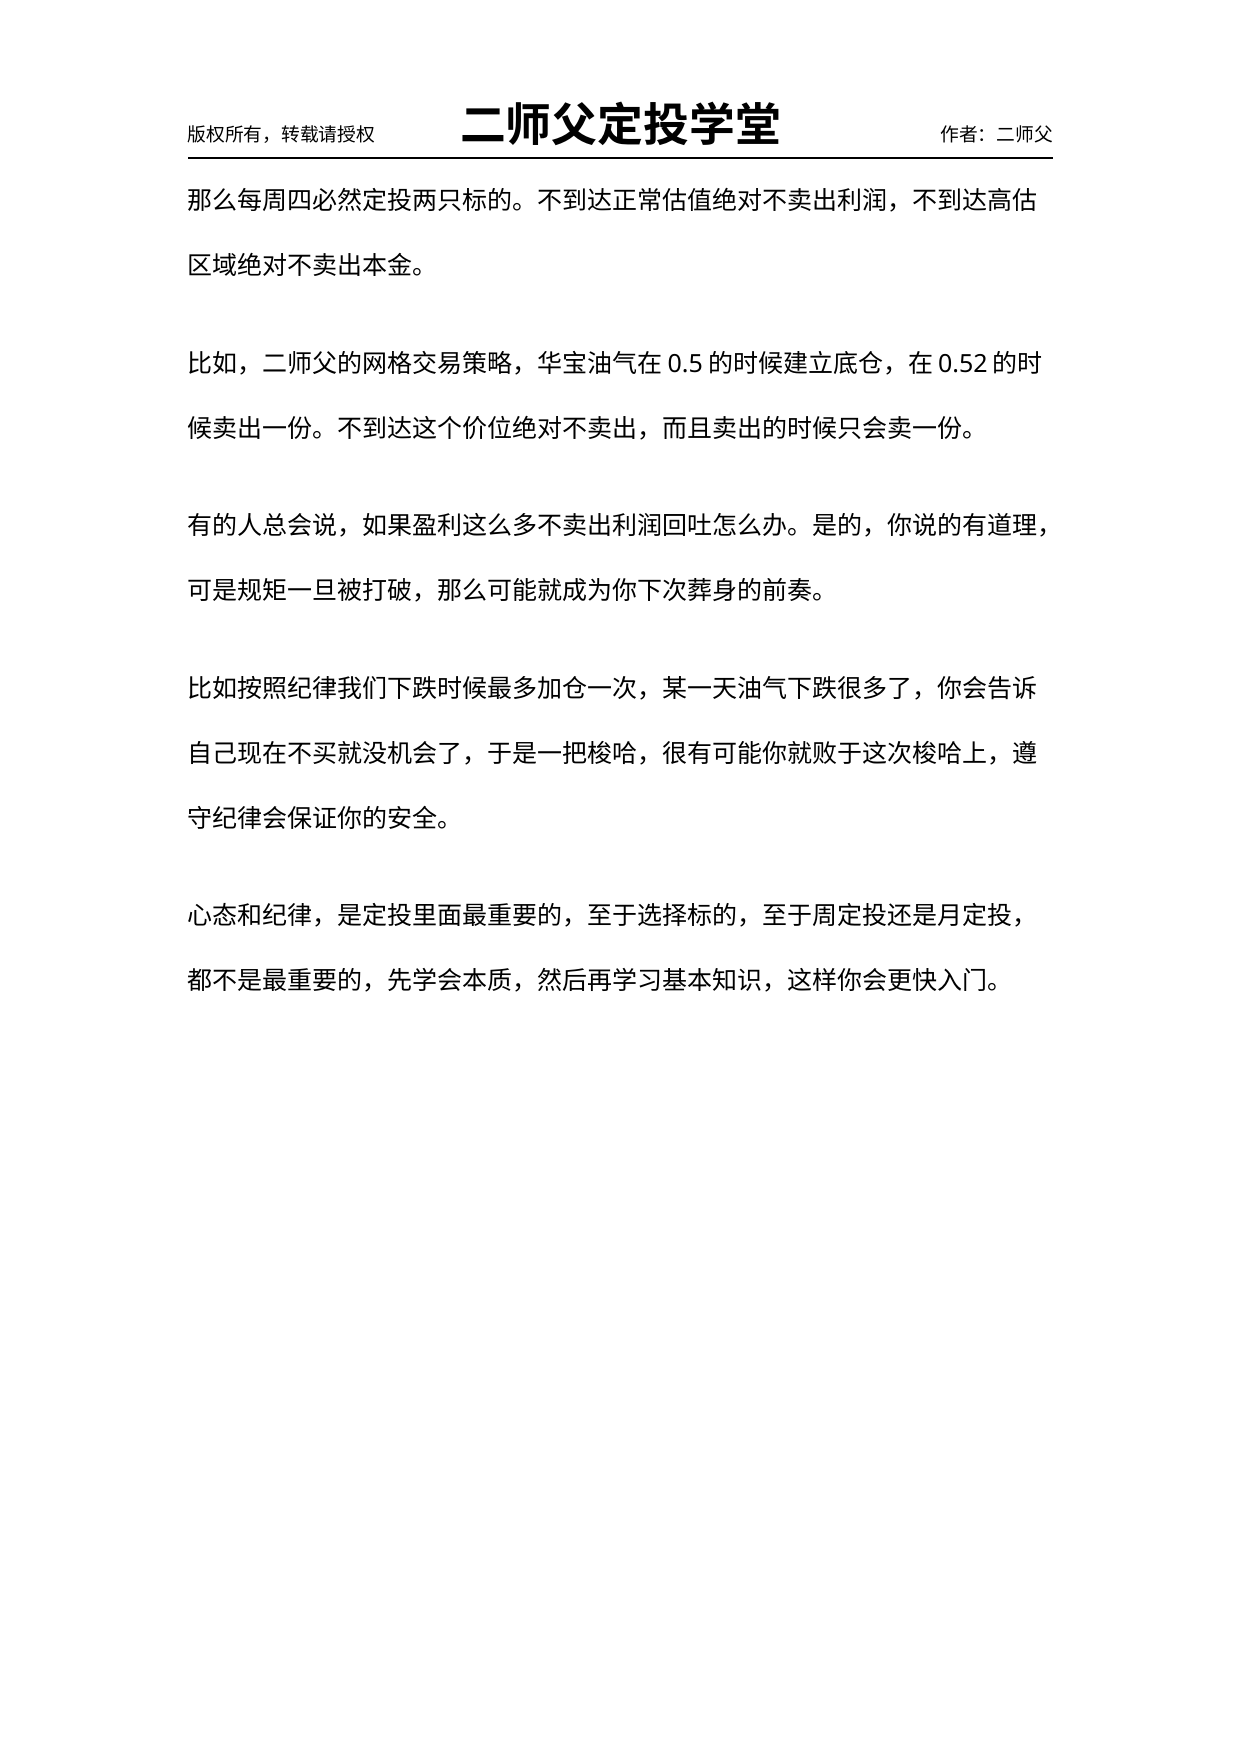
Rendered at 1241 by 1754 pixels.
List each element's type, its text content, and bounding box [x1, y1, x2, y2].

text 有的人总会说，如果盈利这么多不卖出利润回吐怎么办。是的，你说的有道理，可是规矩一旦被打破，那么可能就成为你下次葬身的前奏。 [187, 491, 1053, 621]
text 心态和纪律，是定投里面最重要的，至于选择标的，至于周定投还是月定投，都不是最重要的，先学会本质，然后再学习基本知识，这样你会更快入门。 [187, 881, 1053, 1011]
text 比如，二师父的网格交易策略，华宝油气在0.5的时候建立底仓，在0.52的时候卖出一份。不到达这个价位绝对不卖出，而且卖出的时候只会卖一份。 [187, 329, 1053, 459]
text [187, 166, 1053, 296]
text 比如按照纪律我们下跌时候最多加仓一次，某一天油气下跌很多了，你会告诉自己现在不买就没机会了，于是一把梭哈，很有可能你就败于这次梭哈上，遵守纪律会保证你的安全。 [187, 654, 1053, 849]
